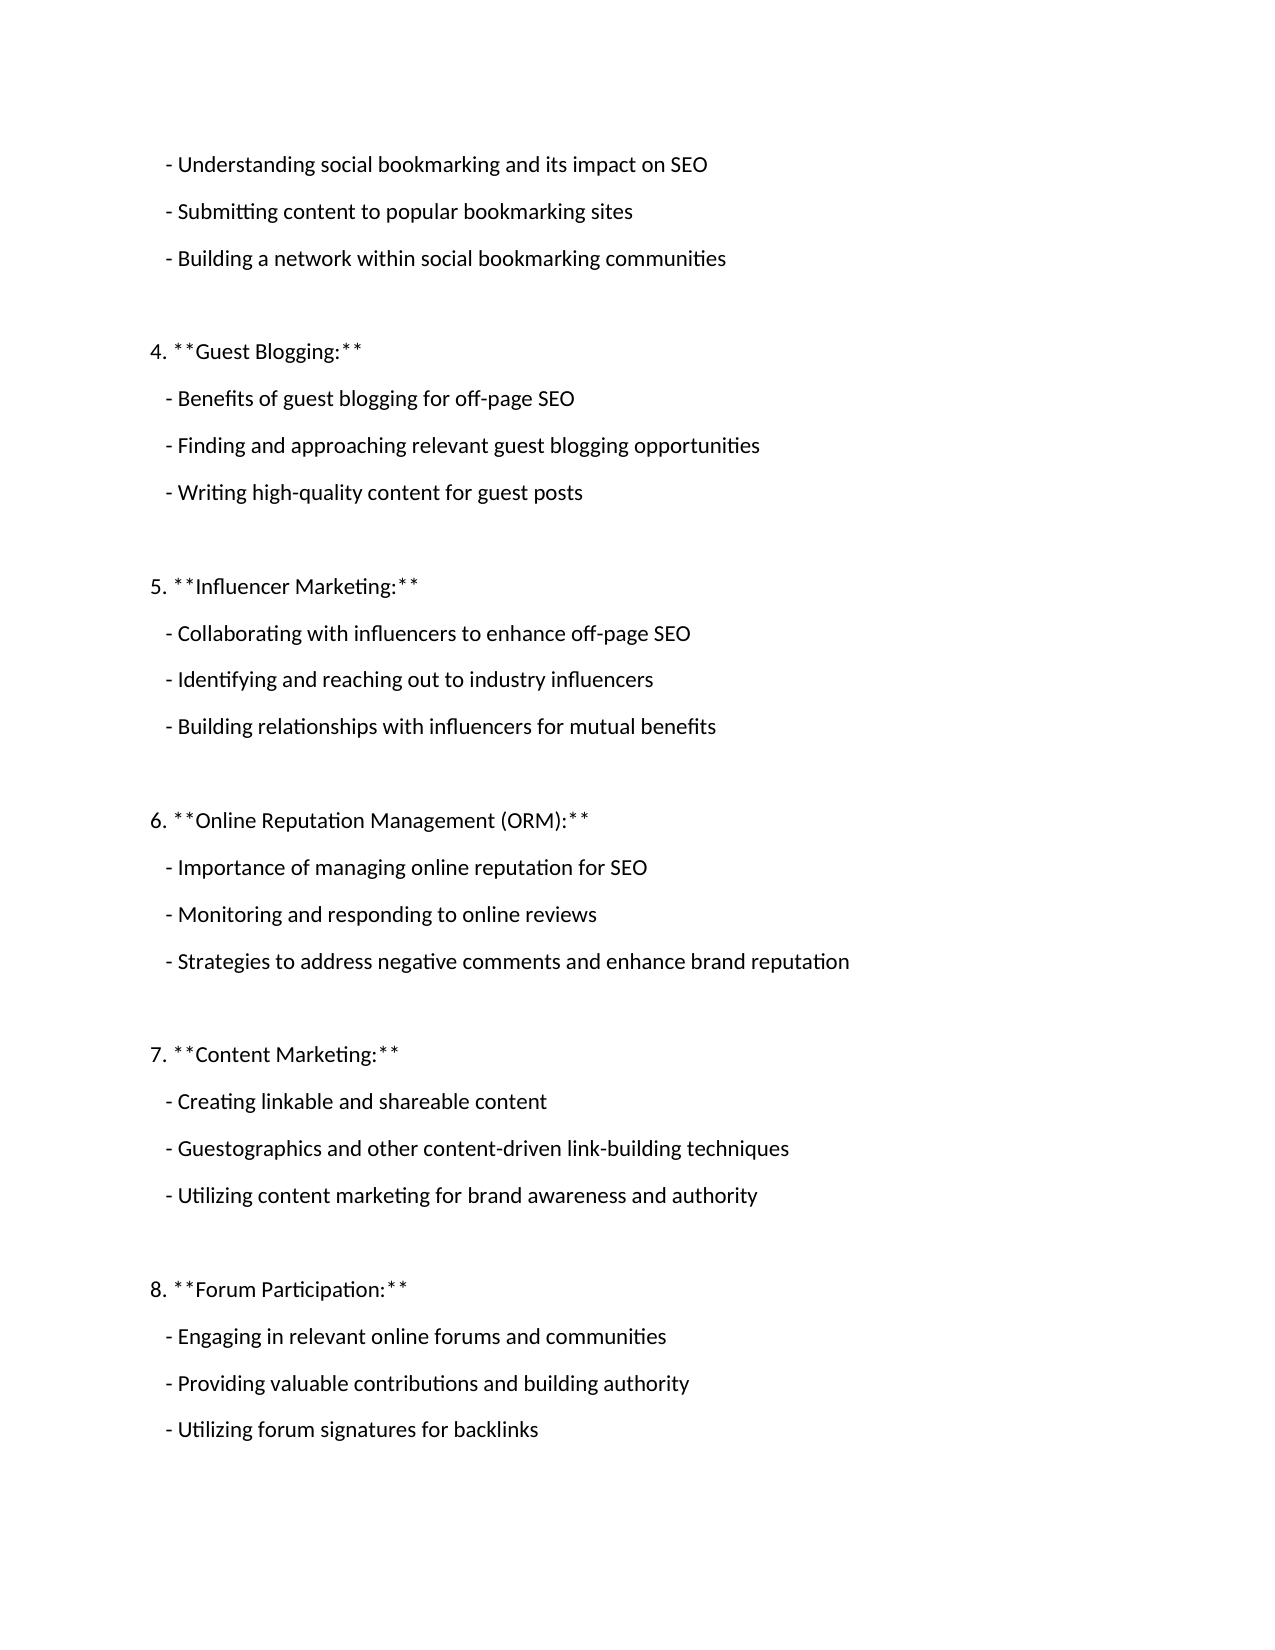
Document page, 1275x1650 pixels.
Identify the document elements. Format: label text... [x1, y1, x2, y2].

text - Utilizing content marketing for brand awareness and authority [150, 1181, 1125, 1209]
text - Identifying and reaching out to industry influencers [150, 666, 1125, 694]
text 5. **Influencer Marketing:** [150, 572, 1125, 600]
text - Building relationships with influencers for mutual benefits [150, 712, 1125, 741]
text 4. **Guest Blogging:** [150, 337, 1125, 366]
text 6. **Online Reputation Management (ORM):** [150, 806, 1125, 834]
text - Writing high-quality content for guest posts [150, 478, 1125, 506]
text - Understanding social bookmarking and its impact on SEO [150, 150, 1125, 178]
text - Collaborating with influencers to enhance off-page SEO [150, 619, 1125, 647]
text - Benefits of guest blogging for off-page SEO [150, 384, 1125, 412]
text - Utilizing forum signatures for backlinks [150, 1416, 1125, 1444]
text - Importance of managing online reputation for SEO [150, 853, 1125, 881]
text 7. **Content Marketing:** [150, 1041, 1125, 1069]
text - Creating linkable and shareable content [150, 1087, 1125, 1116]
text - Building a network within social bookmarking communities [150, 244, 1125, 272]
text - Providing valuable contributions and building authority [150, 1369, 1125, 1397]
text 8. **Forum Participation:** [150, 1275, 1125, 1303]
text - Monitoring and responding to online reviews [150, 900, 1125, 928]
text - Finding and approaching relevant guest blogging opportunities [150, 431, 1125, 459]
text - Guestographics and other content-driven link-building techniques [150, 1134, 1125, 1162]
text - Engaging in relevant online forums and communities [150, 1322, 1125, 1350]
text - Strategies to address negative comments and enhance brand reputation [150, 947, 1125, 975]
text - Submitting content to popular bookmarking sites [150, 197, 1125, 225]
